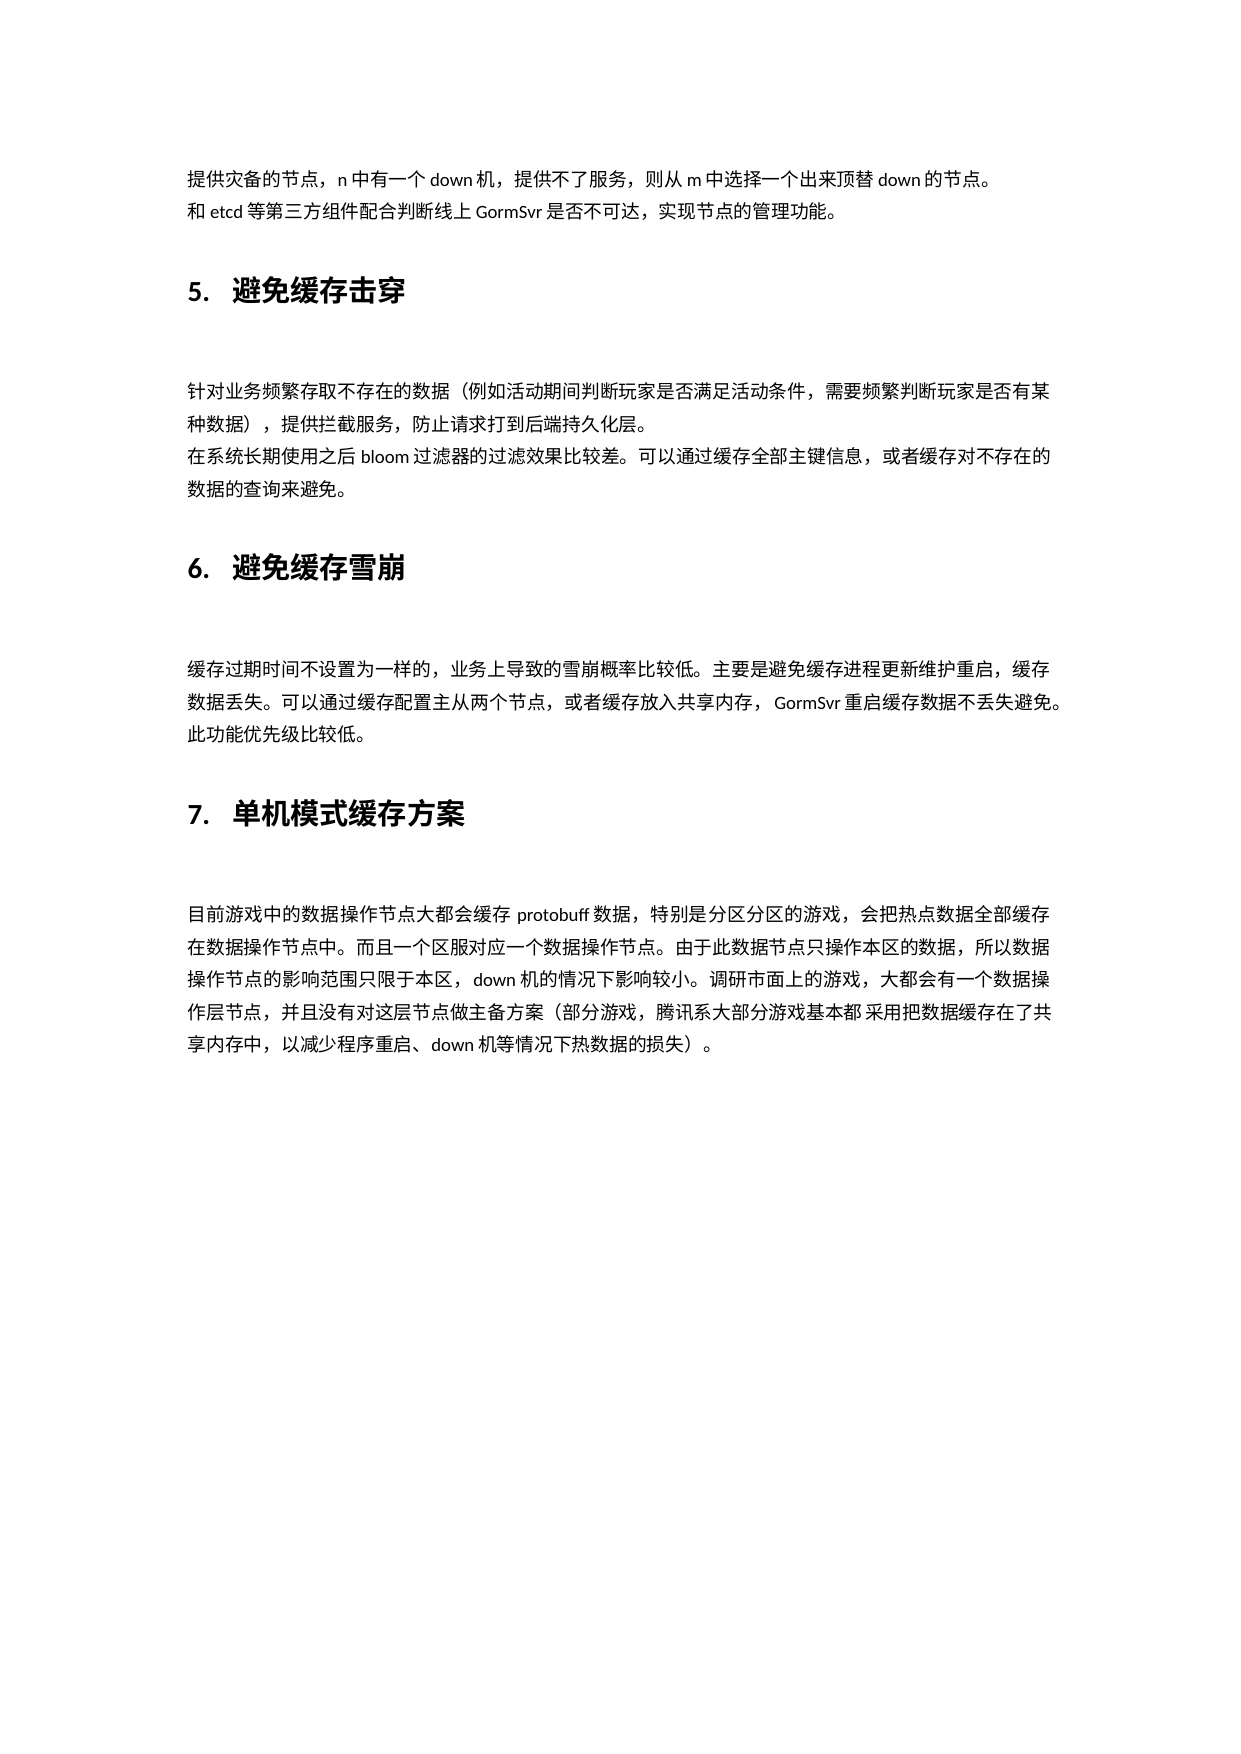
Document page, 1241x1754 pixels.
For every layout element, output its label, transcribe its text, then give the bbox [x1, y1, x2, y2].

text 目前游戏中的数据操作节点大都会缓存protobuff数据，特别是分区分区的游戏，会把热点数据全部缓存在数据操作节点中。而且一个区服对应一个数据操作节点。由于此数据节点只操作本区的数据，所以数据操作节点的影响范围只限于本区，down机的情况下影响较小。调研市面上的游戏，大都会有一个数据操作层节点，并且没有对这层节点做主备方案（部分游戏，腾讯系大部分游戏基本都采用把数据缓存在了共享内存中，以减少程序重启、down机等情况下热数据的损失）。 [187, 897, 1053, 1060]
subtitle 避免缓存雪崩 [187, 534, 1053, 599]
text 在系统长期使用之后bloom过滤器的过滤效果比较差。可以通过缓存全部主键信息，或者缓存对不存在的数据的查询来避免。 [187, 439, 1053, 504]
text 针对业务频繁存取不存在的数据（例如活动期间判断玩家是否满足活动条件，需要频繁判断玩家是否有某种数据），提供拦截服务，防止请求打到后端持久化层。 [187, 374, 1053, 439]
subtitle 避免缓存击穿 [187, 256, 1053, 321]
text 缓存过期时间不设置为一样的，业务上导致的雪崩概率比较低。主要是避免缓存进程更新维护重启，缓存数据丢失。可以通过缓存配置主从两个节点，或者缓存放入共享内存，GormSvr重启缓存数据不丢失避免。此功能优先级比较低。 [187, 652, 1053, 750]
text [187, 162, 1053, 194]
subtitle 单机模式缓存方案 [187, 779, 1053, 844]
text 和etcd等第三方组件配合判断线上GormSvr是否不可达，实现节点的管理功能。 [187, 194, 1053, 227]
